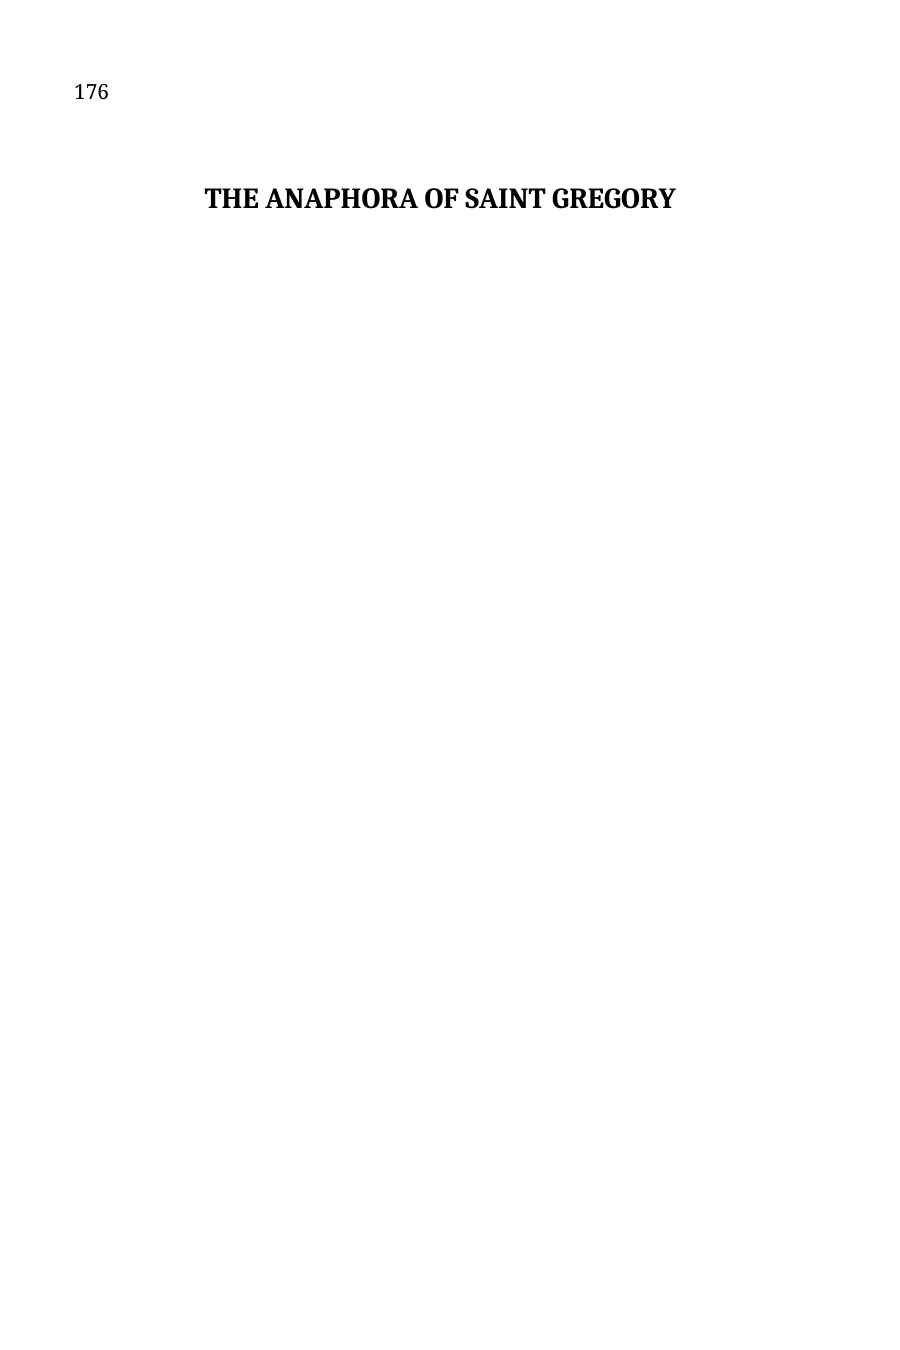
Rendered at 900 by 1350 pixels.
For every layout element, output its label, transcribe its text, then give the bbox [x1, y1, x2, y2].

subtitle THE ANAPHORA OF SAINT GREGORY [74, 182, 806, 216]
